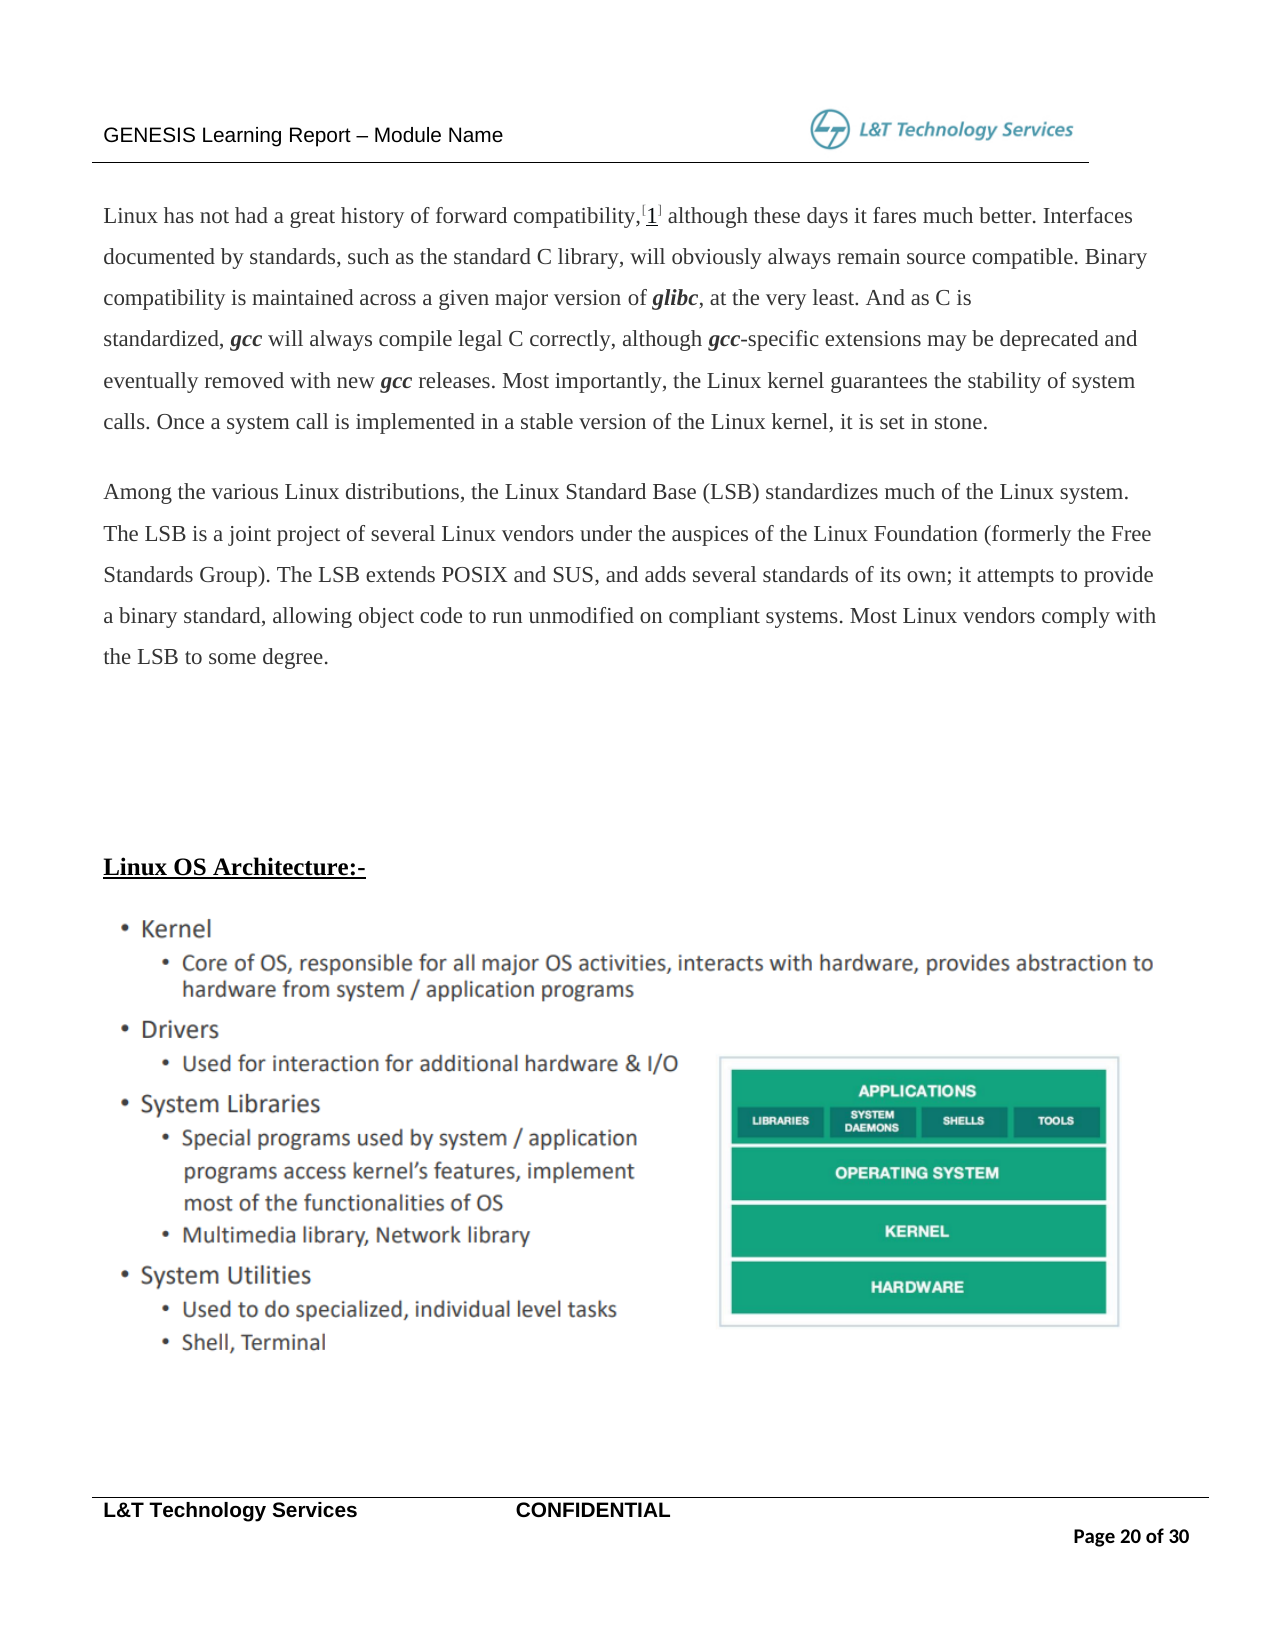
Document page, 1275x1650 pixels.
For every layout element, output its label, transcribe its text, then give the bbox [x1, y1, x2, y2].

text Among the various Linux distributions, the Linux Standard Base (LSB) standardizes much of the Linux system. The LSB is a joint project of several Linux vendors under the auspices of the Linux Foundation (formerly the Free Standards Group). The LSB extends POSIX and SUS, and adds several standards of its own; it attempts to provide a binary standard, allowing object code to run unmodified on compliant systems. Most Linux vendors comply with the LSB to some degree. [103, 463, 1162, 670]
picture [103, 910, 1163, 1406]
text Linux OS Architecture:- [103, 840, 1162, 881]
text Linux has not had a great history of forward compatibility,[1] although these days it fares much better. Interfaces documented by standards, such as the standard C library, will obviously always remain source compatible. Binary compatibility is maintained across a given major version of glibc, at the very least. And as C is standardized, gcc will always compile legal C correctly, although gcc-specific extensions may be deprecated and eventually removed with new gcc releases. Most importantly, the Linux kernel guarantees the stability of system calls. Once a system call is implemented in a stable version of the Linux kernel, it is set in stone. [103, 187, 1162, 434]
